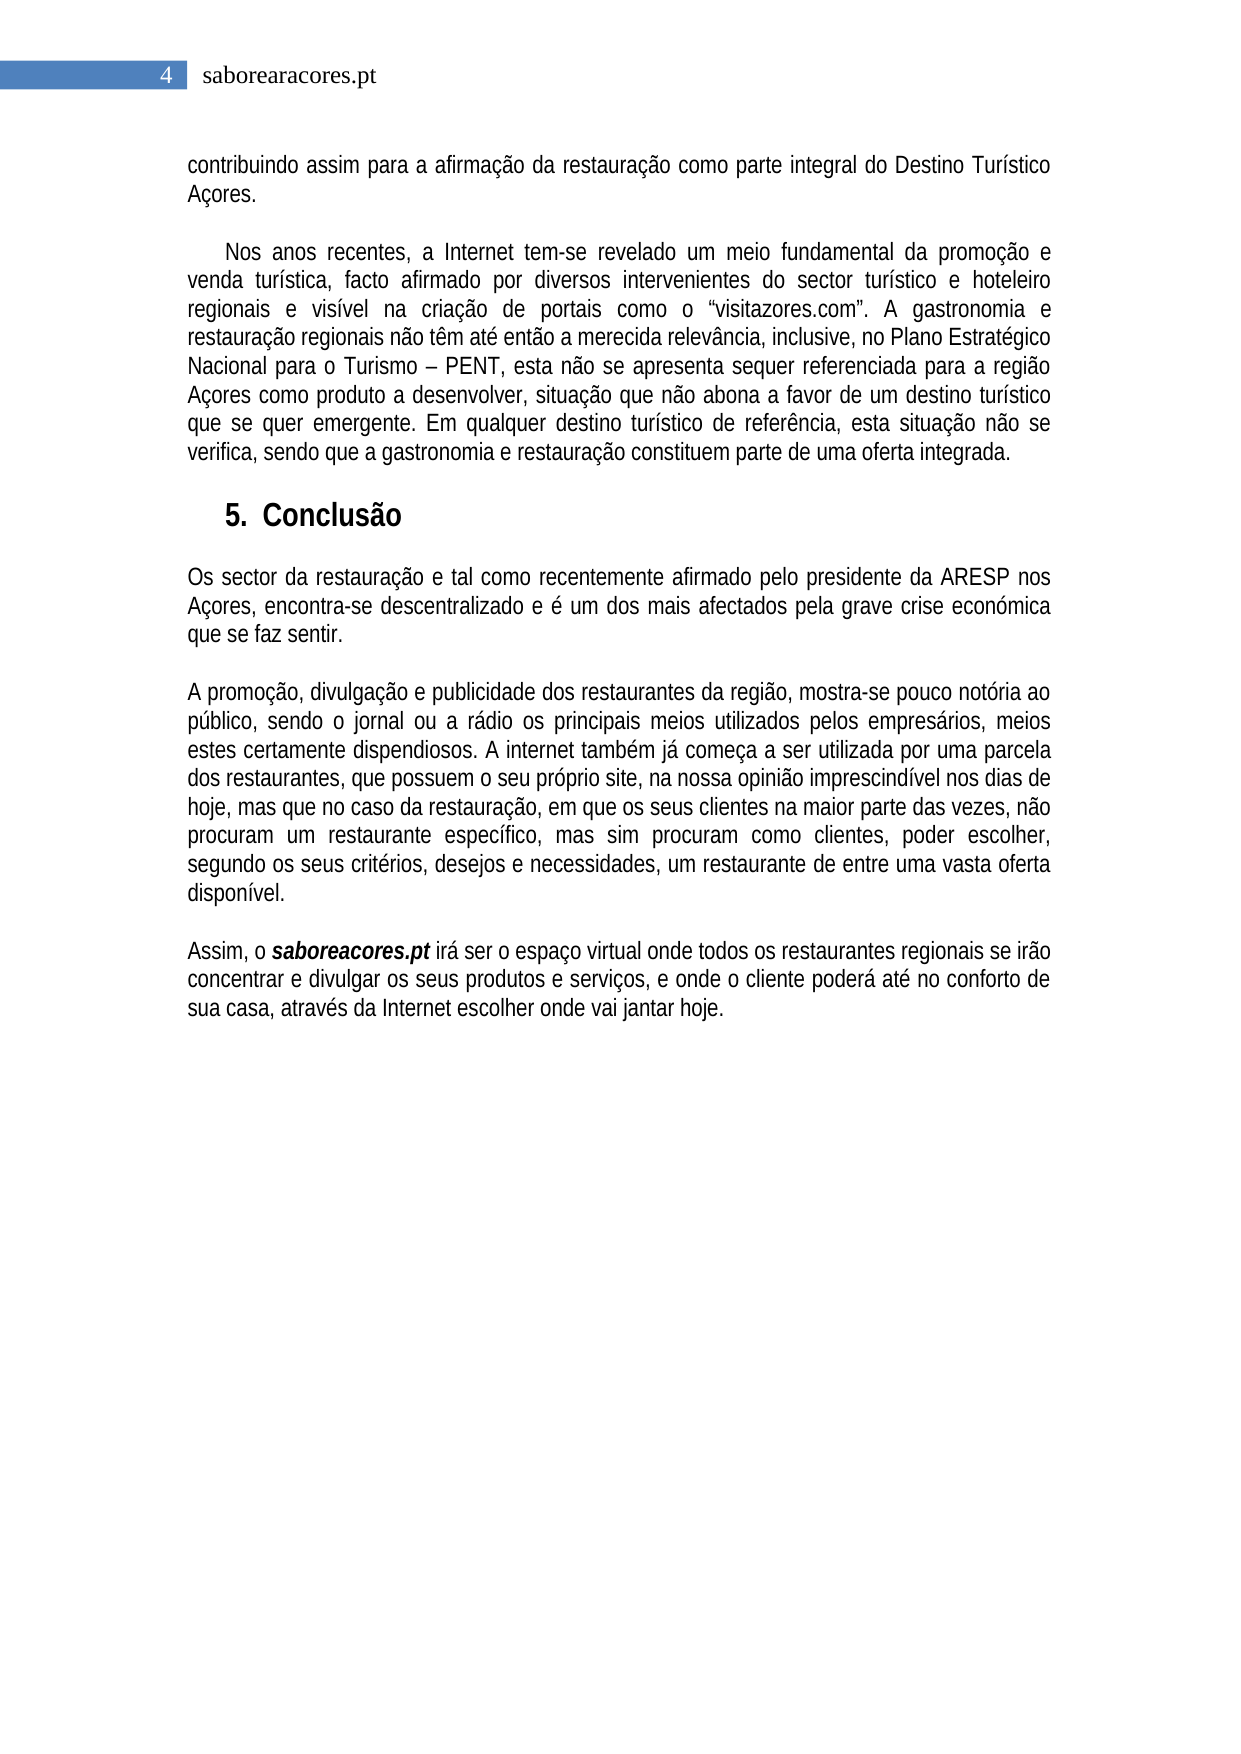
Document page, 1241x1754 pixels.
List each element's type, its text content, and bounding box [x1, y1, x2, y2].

text Assim, o saboreacores.pt irá ser o espaço virtual onde todos os restaurantes regionais se irão concentrar e divulgar os seus produtos e serviços, e onde o cliente poderá até no conforto de sua casa, através da Internet escolher onde vai jantar hoje. [187, 936, 1053, 1022]
text Nos anos recentes, a Internet tem-se revelado um meio fundamental da promoção e venda turística, facto afirmado por diversos intervenientes do sector turístico e hoteleiro regionais e visível na criação de portais como o “visitazores.com”. A gastronomia e restauração regionais não têm até então a merecida relevância, inclusive, no Plano Estratégico Nacional para o Turismo – PENT, esta não se apresenta sequer referenciada para a região Açores como produto a desenvolver, situação que não abona a favor de um destino turístico que se quer emergente. Em qualquer destino turístico de referência, esta situação não se verifica, sendo que a gastronomia e restauração constituem parte de uma oferta integrada. [187, 236, 1053, 466]
list Conclusão [225, 495, 1053, 533]
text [187, 150, 1053, 207]
text A promoção, divulgação e publicidade dos restaurantes da região, mostra-se pouco notória ao público, sendo o jornal ou a rádio os principais meios utilizados pelos empresários, meios estes certamente dispendiosos. A internet também já começa a ser utilizada por uma parcela dos restaurantes, que possuem o seu próprio site, na nossa opinião imprescindível nos dias de hoje, mas que no caso da restauração, em que os seus clientes na maior parte das vezes, não procuram um restaurante específico, mas sim procuram como clientes, poder escolher, segundo os seus critérios, desejos e necessidades, um restaurante de entre uma vasta oferta disponível. [187, 677, 1053, 906]
text Os sector da restauração e tal como recentemente afirmado pelo presidente da ARESP nos Açores, encontra-se descentralizado e é um dos mais afectados pela grave crise económica que se faz sentir. [187, 562, 1053, 648]
